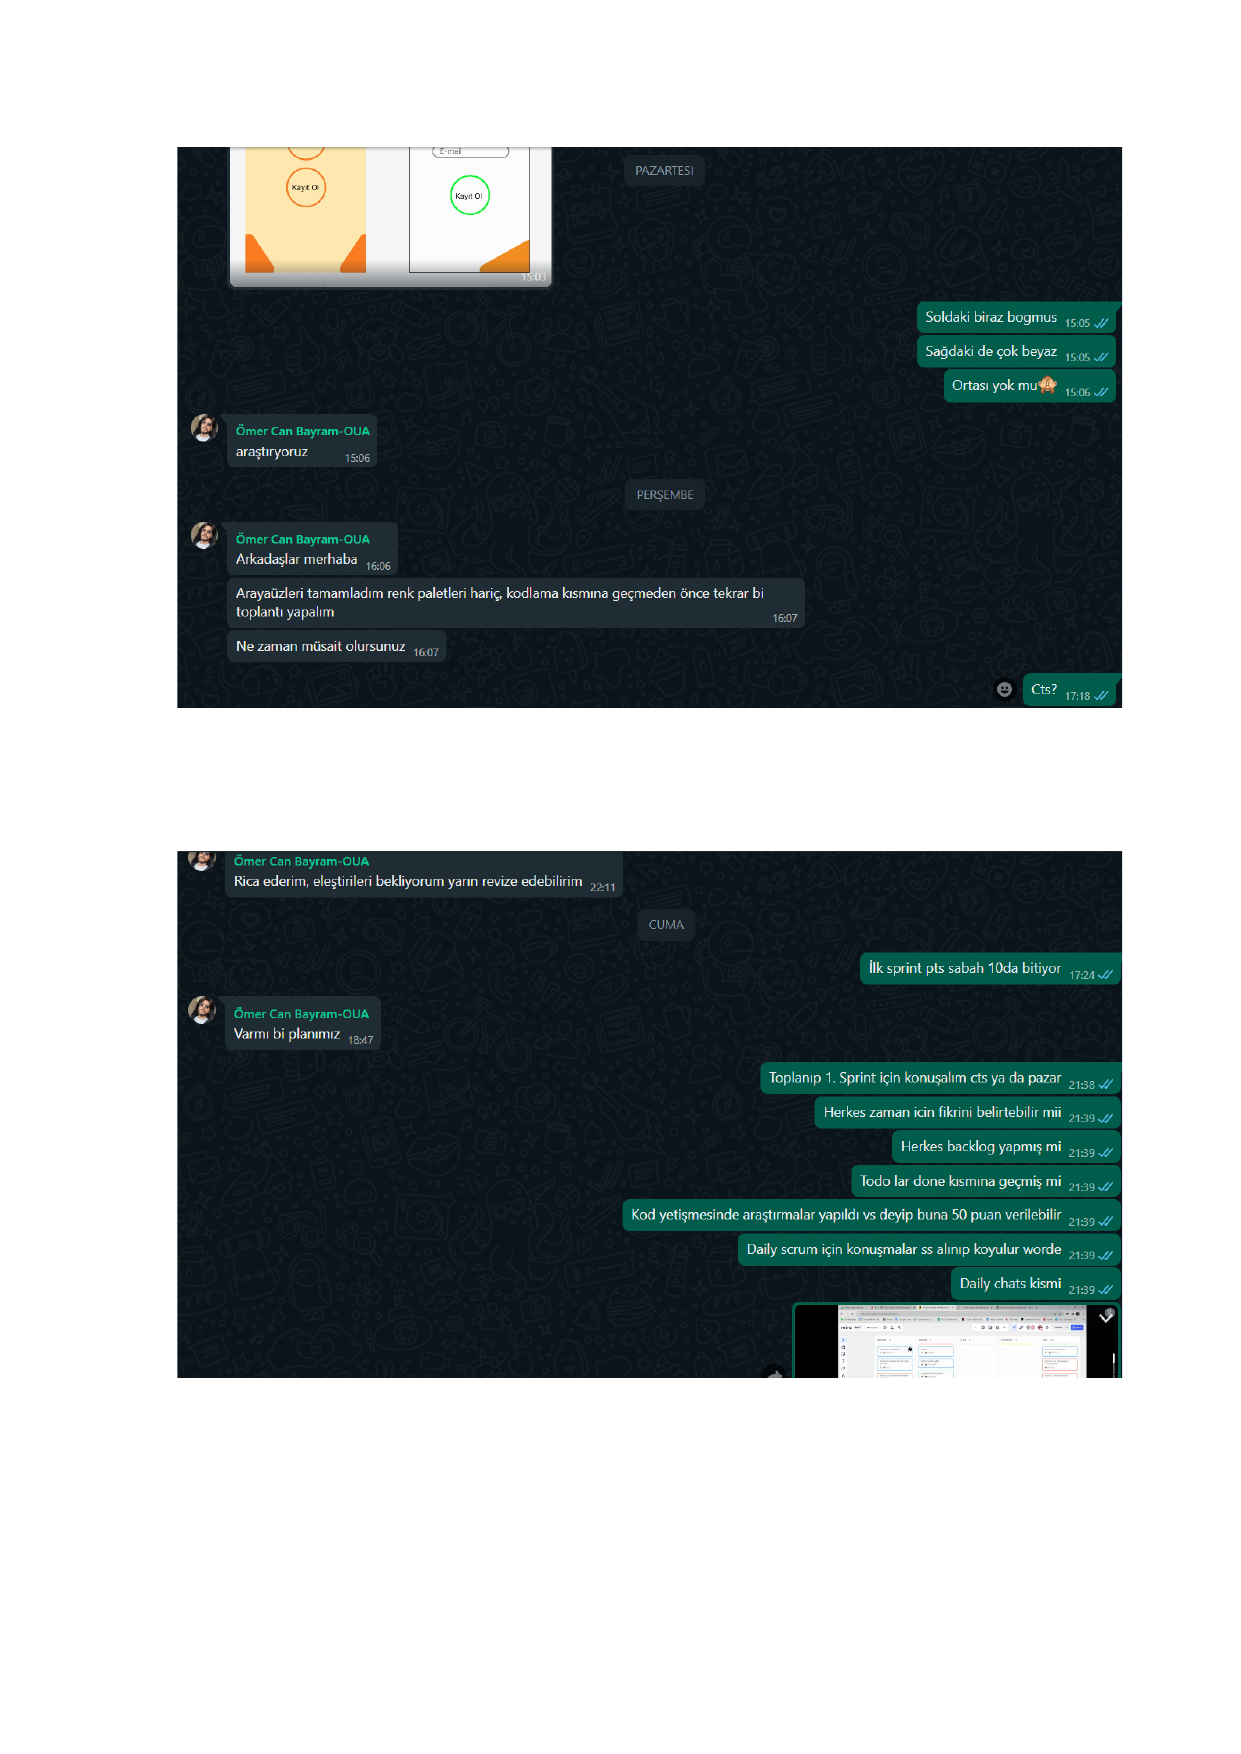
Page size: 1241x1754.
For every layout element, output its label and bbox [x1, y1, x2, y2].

picture [177, 147, 1123, 708]
picture [177, 851, 1123, 1378]
